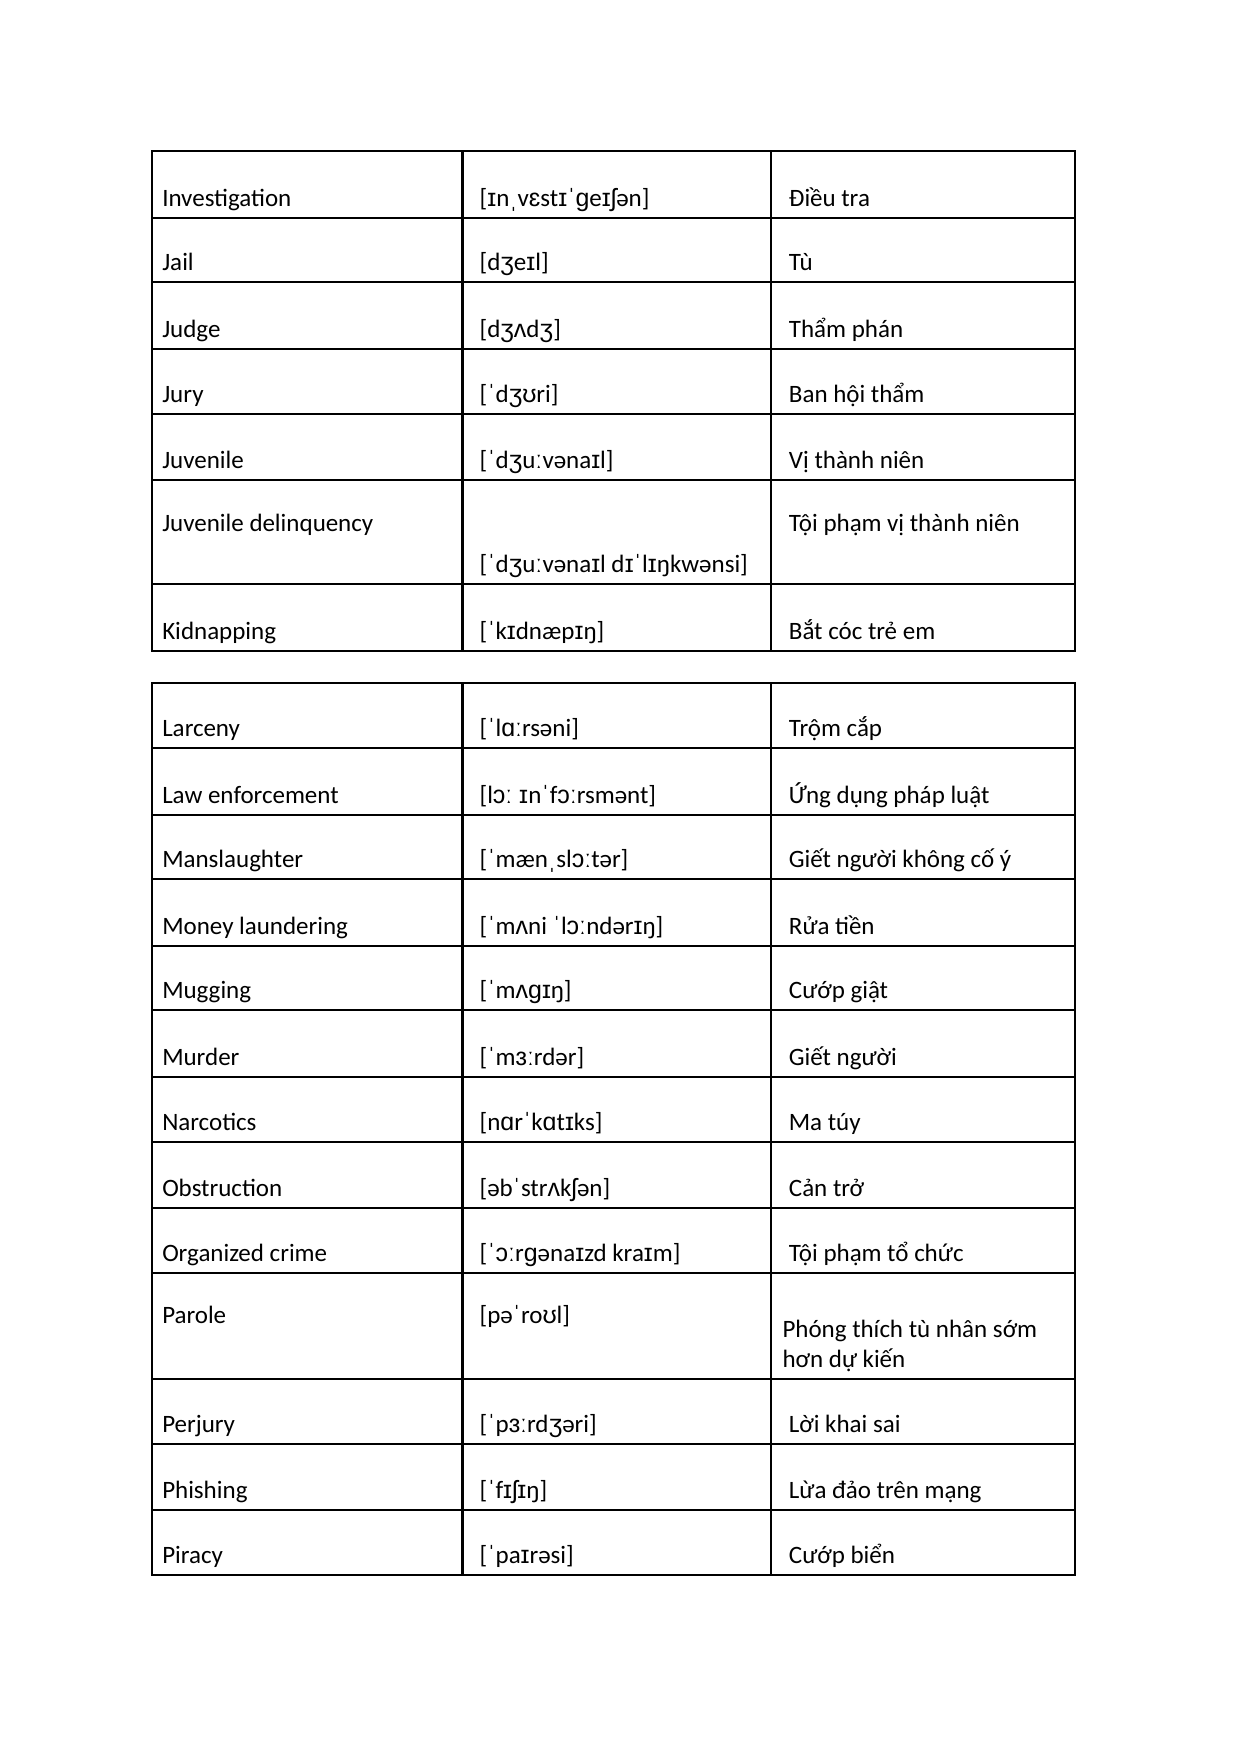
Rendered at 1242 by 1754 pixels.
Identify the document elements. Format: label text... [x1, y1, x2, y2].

table_cell Mugging [153, 947, 461, 1009]
table_cell Cướp giật [772, 947, 1074, 1009]
table_cell Điều tra [772, 152, 1074, 217]
table_cell Tù [772, 219, 1074, 281]
table_cell Obstruction [153, 1143, 461, 1207]
table_cell [lɔː ɪnˈfɔːrsmənt] [464, 749, 770, 813]
table_cell Investigation [153, 152, 461, 217]
table_cell Manslaughter [153, 816, 461, 878]
table_cell [dʒeɪl] [464, 219, 770, 281]
table_cell Perjury [153, 1380, 461, 1443]
table_cell Judge [153, 283, 461, 348]
table_cell Kidnapping [153, 585, 461, 650]
table_cell Jail [153, 219, 461, 281]
table_cell Murder [153, 1011, 461, 1076]
table_cell [pəˈroʊl] [464, 1274, 770, 1378]
table_header Trộm cắp [772, 684, 1074, 747]
table_cell Giết người [772, 1011, 1074, 1076]
table_cell Phishing [153, 1445, 461, 1509]
table_cell Law enforcement [153, 749, 461, 813]
table_cell [ˈdʒʊri] [464, 350, 770, 412]
table_header [ˈlɑːrsəni] [464, 684, 770, 747]
table_cell [ˈmʌni ˈlɔːndərɪŋ] [464, 880, 770, 945]
table_cell Tội phạm tổ chức [772, 1209, 1074, 1272]
table_cell [ˈpaɪrəsi] [464, 1511, 770, 1574]
table_cell [ˈɔːrɡənaɪzd kraɪm] [464, 1209, 770, 1272]
table_cell Piracy [153, 1511, 461, 1574]
table_cell [ˈpɜːrdʒəri] [464, 1380, 770, 1443]
table_cell [ɪnˌvɛstɪˈɡeɪʃən] [464, 152, 770, 217]
table_cell [dʒʌdʒ] [464, 283, 770, 348]
table_cell Giết người không cố ý [772, 816, 1074, 878]
table_cell Phóng thích tù nhân sớm hơn dự kiến [772, 1274, 1074, 1378]
table_cell Ban hội thẩm [772, 350, 1074, 412]
table_cell Parole [153, 1274, 461, 1378]
table_cell Money laundering [153, 880, 461, 945]
table_cell [ˈmɜːrdər] [464, 1011, 770, 1076]
table_cell Jury [153, 350, 461, 412]
table_cell [nɑrˈkɑtɪks] [464, 1078, 770, 1141]
table_cell Cướp biển [772, 1511, 1074, 1574]
table_cell [ˈfɪʃɪŋ] [464, 1445, 770, 1509]
table_cell Ứng dụng pháp luật [772, 749, 1074, 813]
table_cell Thẩm phán [772, 283, 1074, 348]
table_cell [ˈdʒuːvənaɪl dɪˈlɪŋkwənsi] [464, 481, 770, 583]
table_header Larceny [153, 684, 461, 747]
table_cell [ˈmʌɡɪŋ] [464, 947, 770, 1009]
table_cell Vị thành niên [772, 415, 1074, 479]
table_cell Juvenile [153, 415, 461, 479]
table_cell [əbˈstrʌkʃən] [464, 1143, 770, 1207]
table_cell Cản trở [772, 1143, 1074, 1207]
table_cell [ˈkɪdnæpɪŋ] [464, 585, 770, 650]
table_cell Bắt cóc trẻ em [772, 585, 1074, 650]
table_cell Rửa tiền [772, 880, 1074, 945]
table_cell Organized crime [153, 1209, 461, 1272]
table_cell Lời khai sai [772, 1380, 1074, 1443]
table_cell Narcotics [153, 1078, 461, 1141]
table_cell Tội phạm vị thành niên [772, 481, 1074, 583]
table_cell Lừa đảo trên mạng [772, 1445, 1074, 1509]
table_cell Ma túy [772, 1078, 1074, 1141]
table_cell Juvenile delinquency [153, 481, 461, 583]
table_cell [ˈdʒuːvənaɪl] [464, 415, 770, 479]
table_cell [ˈmænˌslɔːtər] [464, 816, 770, 878]
